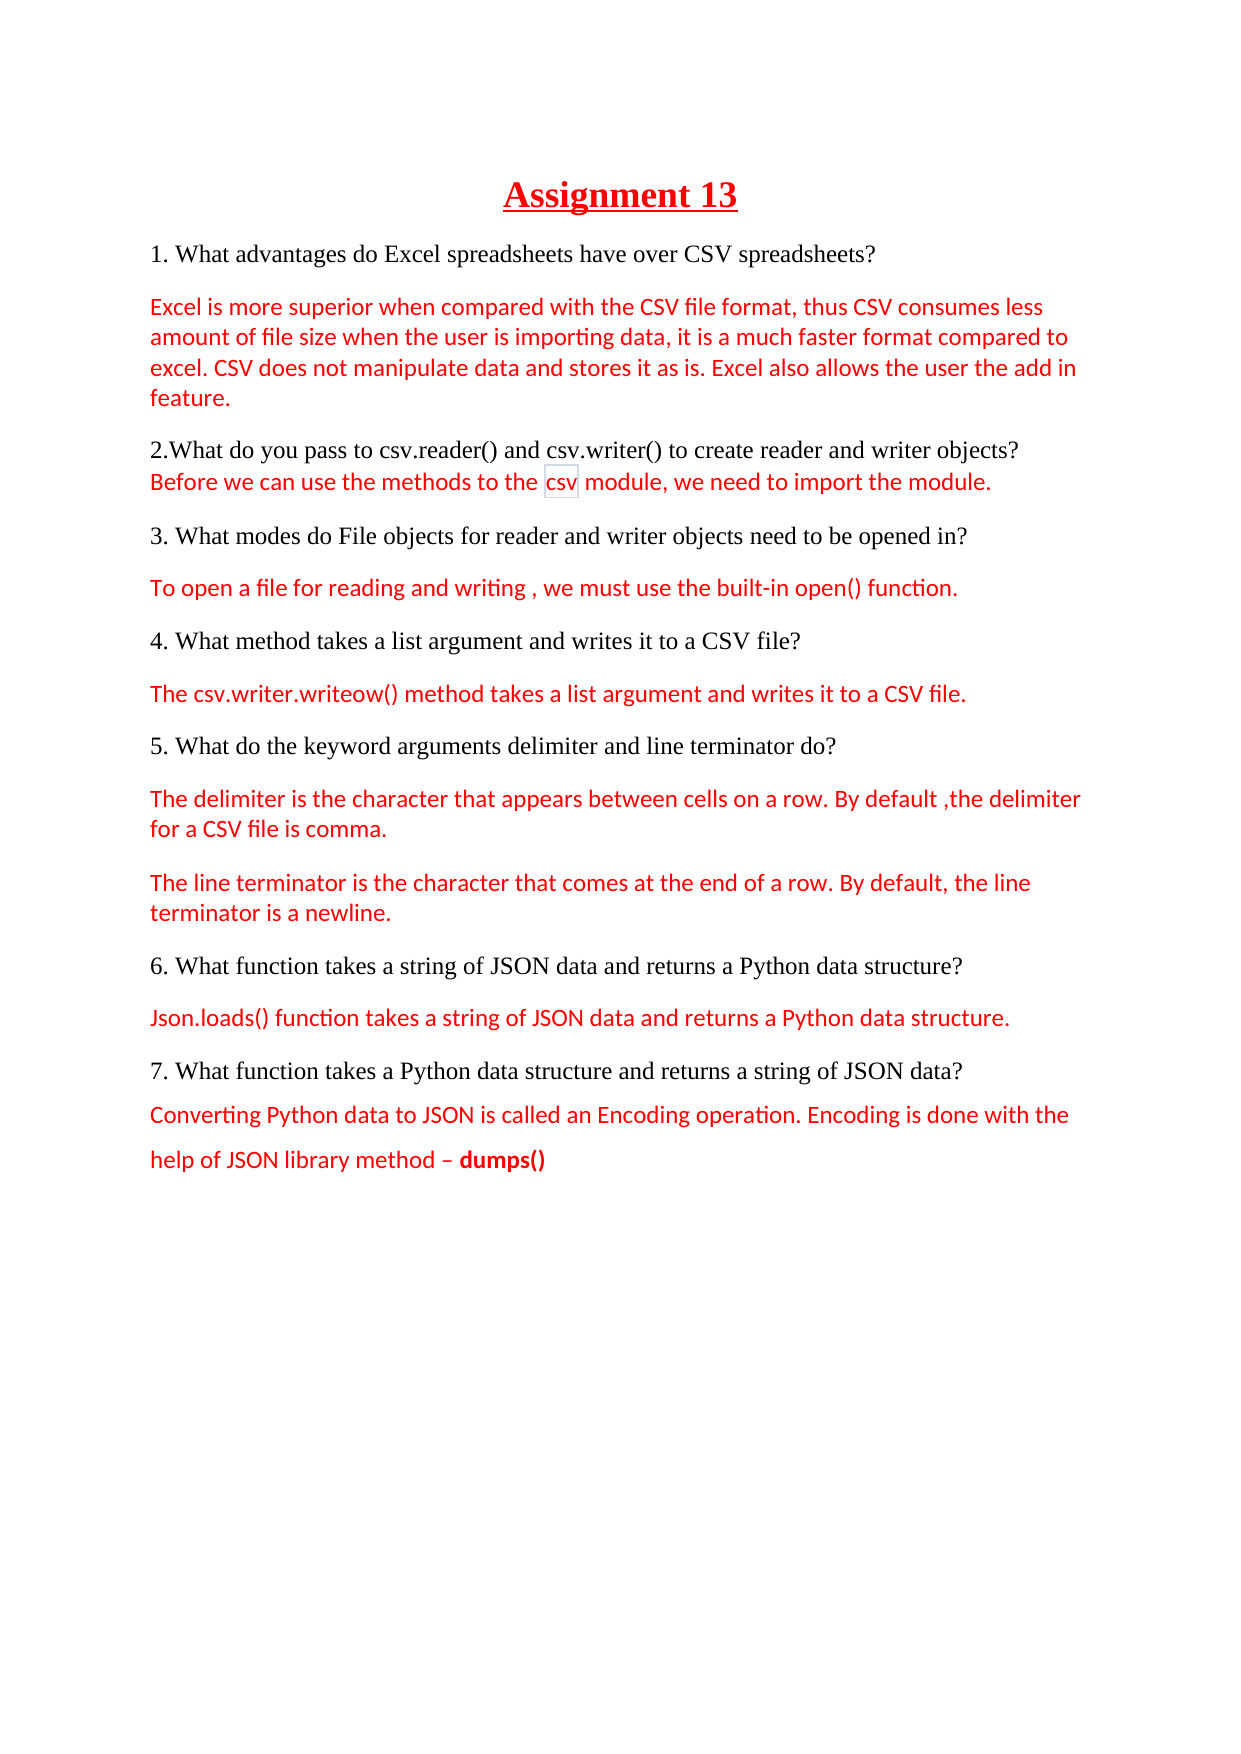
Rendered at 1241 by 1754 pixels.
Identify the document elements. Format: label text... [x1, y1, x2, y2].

text Excel is more superior when compared with the CSV file format, thus CSV consumes less amount of file size when the user is importing data, it is a much faster format compared to excel. CSV does not manipulate data and stores it as is. Excel also allows the user the add in feature. [150, 291, 1090, 413]
text 4. What method takes a list argument and writes it to a CSV file? [150, 626, 1090, 655]
text 1. What advantages do Excel spreadsheets have over CSV spreadsheets? [150, 239, 1090, 268]
text Before we can use the methods to the csv module, we need to import the module. [579, 464, 1090, 498]
text 2.What do you pass to csv.reader() and csv.writer() to create reader and writer objects? [150, 436, 1090, 464]
text Json.loads() function takes a string of JSON data and returns a Python data structure. [150, 1002, 1090, 1033]
text 3. What modes do File objects for reader and writer objects need to be opened in? [150, 521, 1090, 550]
text The csv.writer.writeow() method takes a list argument and writes it to a CSV file. [150, 678, 1090, 708]
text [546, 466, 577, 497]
text Before we can use the methods to the csv module, we need to import the module. [150, 464, 544, 498]
text The delimiter is the character that appears between cells on a row. By default ,the delimiter for a CSV file is comma. [150, 783, 1090, 844]
text To open a file for reading and writing , we must use the built-in open() function. [150, 573, 1090, 603]
text The line terminator is the character that comes at the end of a row. By default, the line terminator is a newline. [150, 867, 1090, 928]
text 6. What function takes a string of JSON data and returns a Python data structure? [150, 951, 1090, 979]
text Converting Python data to JSON is called an Encoding operation. Encoding is done with the help of JSON library method – dumps() [150, 1099, 1090, 1175]
text 5. What do the keyword arguments delimiter and line terminator do? [150, 731, 1090, 760]
text Assignment 13 [150, 173, 1090, 216]
text 7. What function takes a Python data structure and returns a string of JSON data? [150, 1056, 1090, 1084]
